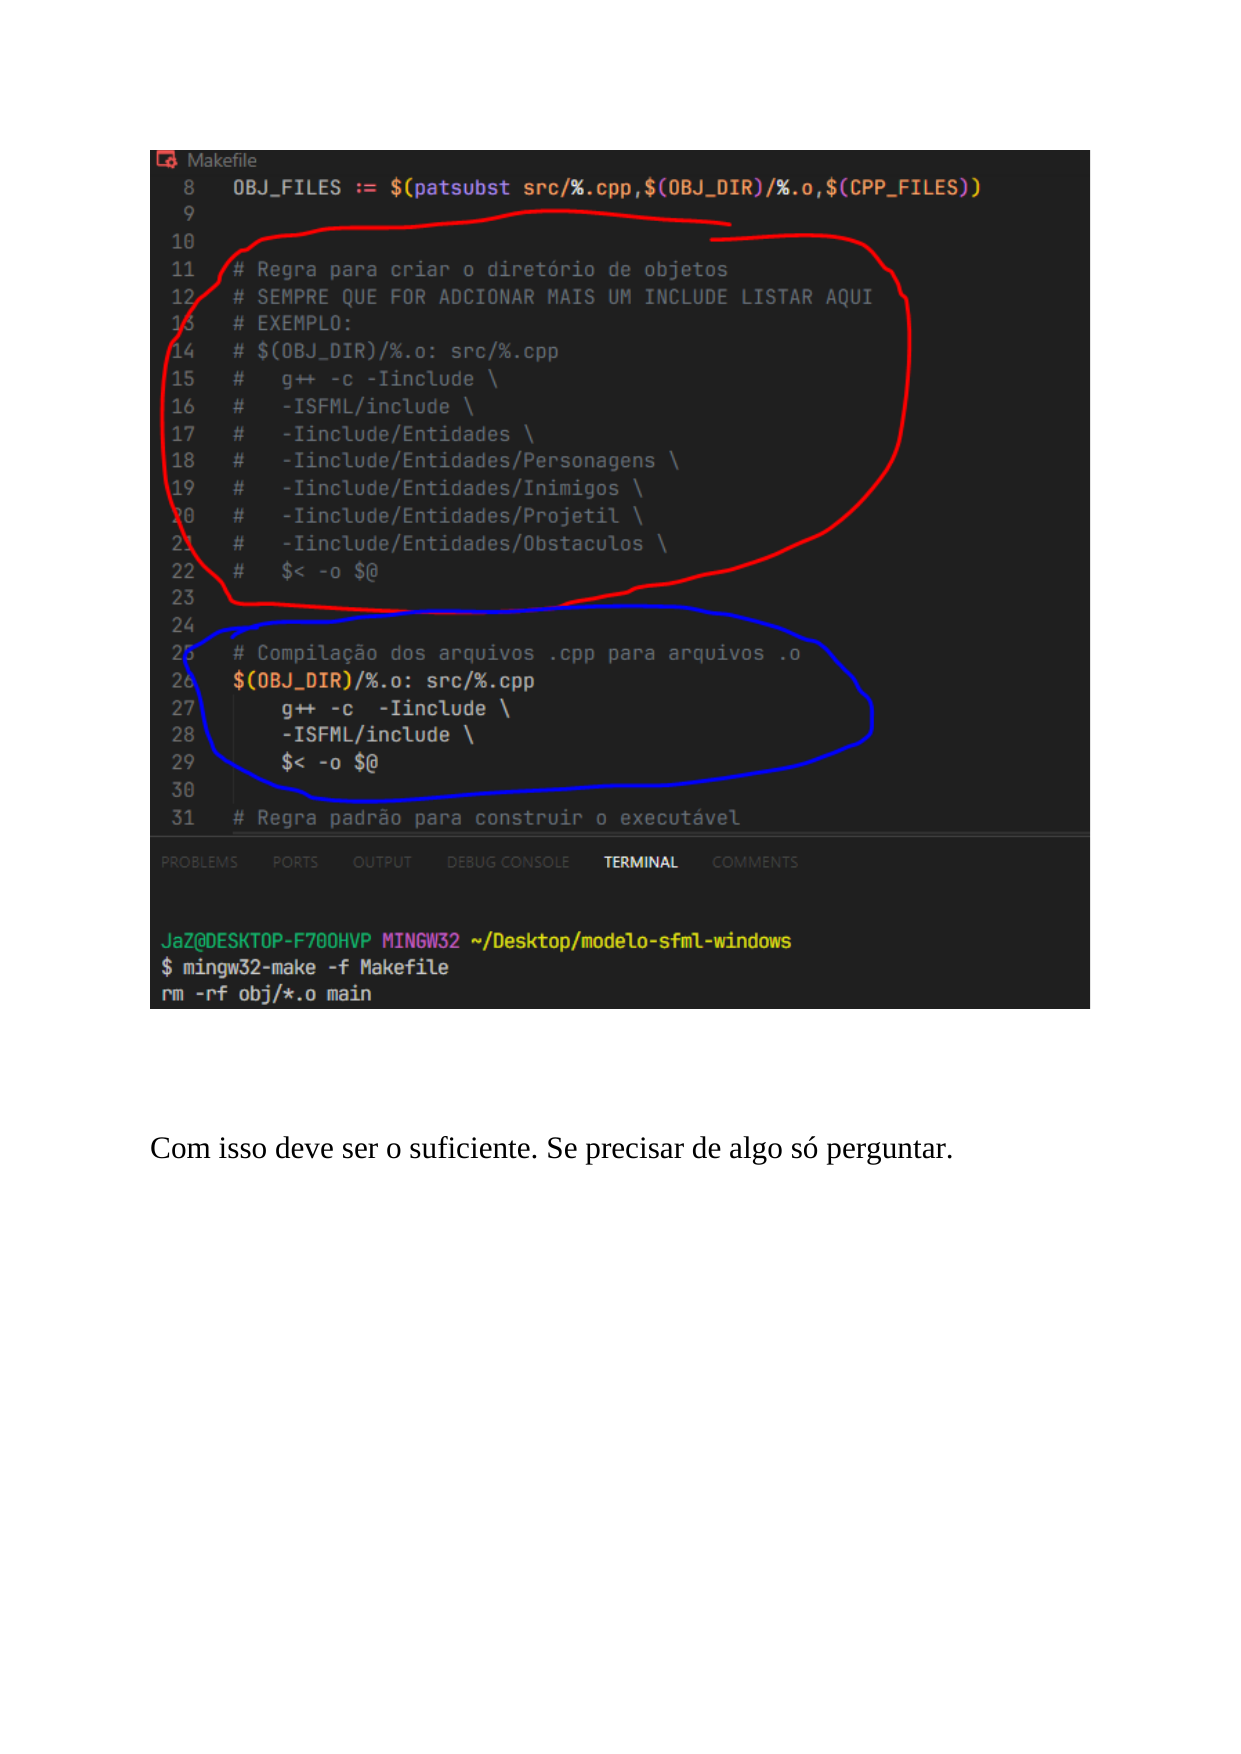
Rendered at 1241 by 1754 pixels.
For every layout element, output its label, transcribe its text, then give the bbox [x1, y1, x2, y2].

text Com isso deve ser o suficiente. Se precisar de algo só perguntar. [150, 1129, 1090, 1165]
picture [150, 150, 1091, 1009]
